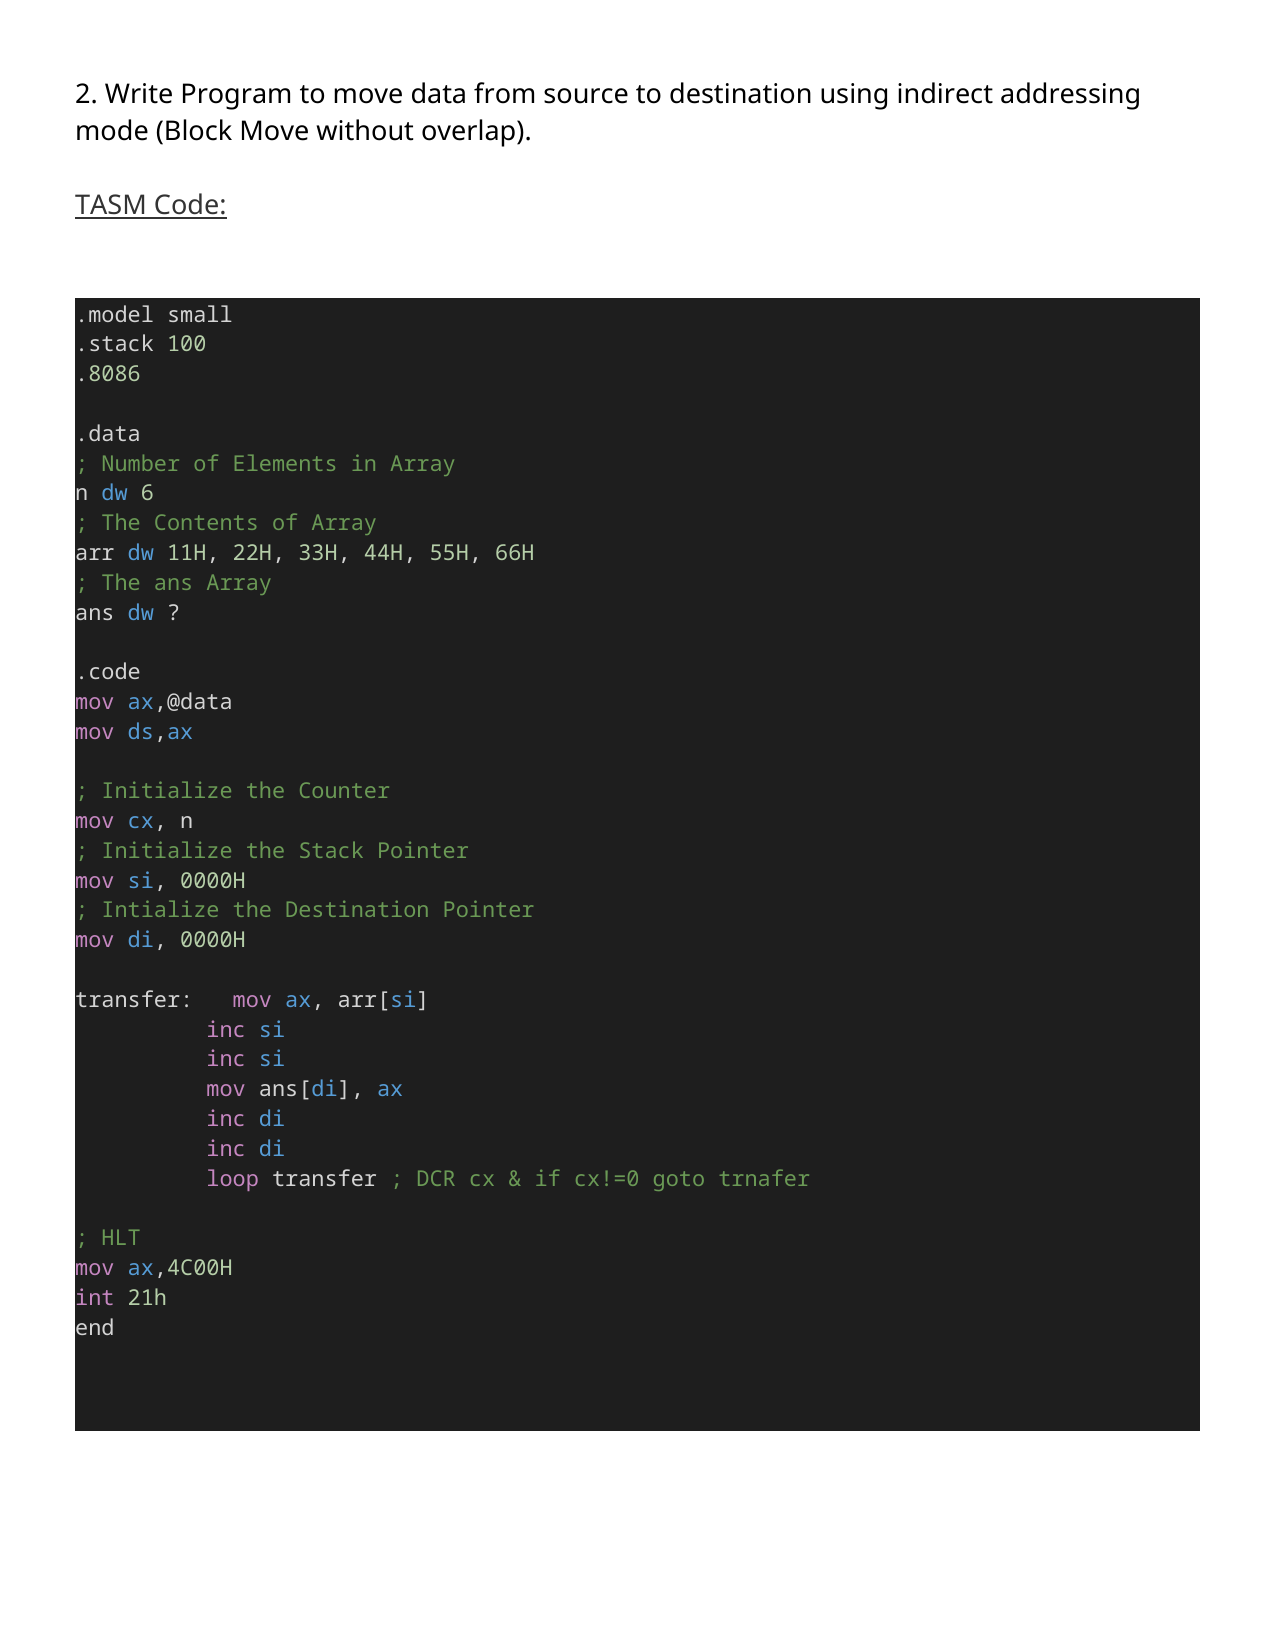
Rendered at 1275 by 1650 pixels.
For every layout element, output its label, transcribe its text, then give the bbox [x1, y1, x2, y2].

text .code [75, 656, 1200, 686]
text ; HLT [75, 1222, 1200, 1252]
text .stack 100 [75, 328, 1200, 358]
text mov cx, n [75, 805, 1200, 835]
text mov si, 0000H [75, 864, 1200, 894]
text mov di, 0000H [75, 924, 1200, 954]
text mov ax,@data [75, 686, 1200, 716]
text n dw 6 [75, 477, 1200, 507]
text loop transfer ; DCR cx & if cx!=0 goto trnafer [75, 1162, 1200, 1192]
text inc si [75, 1043, 1200, 1073]
text .data [75, 418, 1200, 447]
text .8086 [75, 358, 1200, 388]
text ; Number of Elements in Array [75, 447, 1200, 477]
text int 21h [75, 1282, 1200, 1311]
text ans dw ? [75, 596, 1200, 626]
text mov ax,4C00H [75, 1252, 1200, 1282]
text inc si [75, 1013, 1200, 1043]
text ; Intialize the Destination Pointer [75, 894, 1200, 924]
text .model small [75, 298, 1200, 328]
text 2. Write Program to move data from source to destination using indirect addressing mode (Block Move without overlap). [75, 75, 1200, 149]
text transfer: mov ax, arr[si] [75, 984, 1200, 1013]
text ; The Contents of Array [75, 507, 1200, 537]
text inc di [75, 1133, 1200, 1162]
text end [75, 1311, 1200, 1341]
text ; The ans Array [75, 567, 1200, 596]
text TASM Code: [75, 186, 1200, 222]
text ; Initialize the Stack Pointer [75, 835, 1200, 864]
text mov ds,ax [75, 716, 1200, 745]
text inc di [75, 1103, 1200, 1133]
text arr dw 11H, 22H, 33H, 44H, 55H, 66H [75, 537, 1200, 567]
text ; Initialize the Counter [75, 775, 1200, 805]
text mov ans[di], ax [75, 1073, 1200, 1103]
